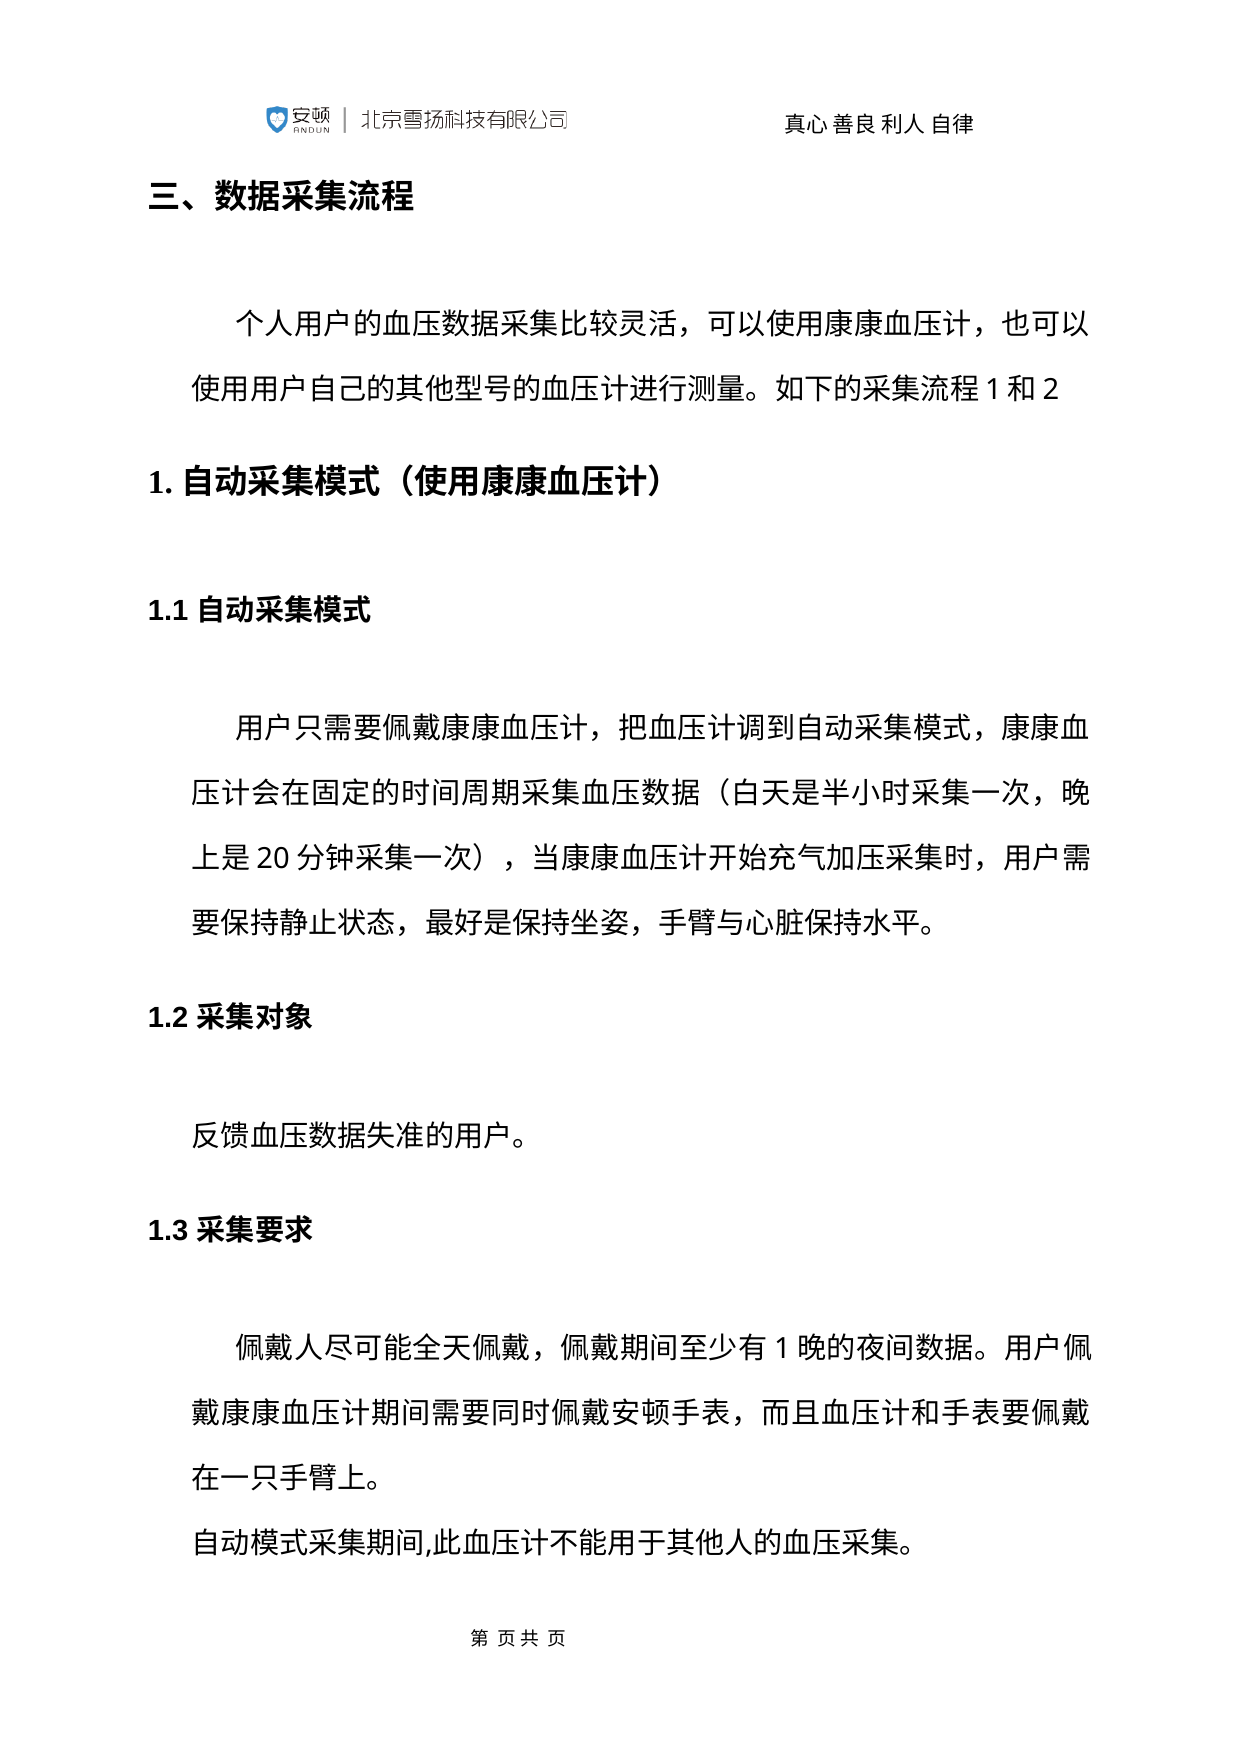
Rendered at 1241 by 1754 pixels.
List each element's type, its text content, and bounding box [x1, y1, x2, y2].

subtitle 采集对象 [148, 983, 1092, 1048]
subtitle 自动采集模式 [148, 575, 1092, 640]
subtitle 采集要求 [148, 1195, 1092, 1260]
list 个人用户的血压数据采集比较灵活，可以使用康康血压计，也可以使用用户自己的其他型号的血压计进行测量。如下的采集流程1和2 [191, 289, 1092, 419]
subtitle 自动采集模式（使用康康血压计） [148, 446, 1092, 511]
list 用户只需要佩戴康康血压计，把血压计调到自动采集模式，康康血压计会在固定的时间周期采集血压数据（白天是半小时采集一次，晚上是20分钟采集一次），当康康血压计开始充气加压采集时，用户需要保持静止状态，最好是保持坐姿，手臂与心脏保持水平。 [191, 693, 1092, 953]
picture [266, 106, 567, 133]
text 反馈血压数据失准的用户。 [148, 1101, 1092, 1166]
subtitle 数据采集流程 [148, 162, 1092, 227]
list 佩戴人尽可能全天佩戴，佩戴期间至少有1晚的夜间数据。用户佩戴康康血压计期间需要同时佩戴安顿手表，而且血压计和手表要佩戴在一只手臂上。 自动模式采集期间,此血压计不能用于其他人的血压采集。 [191, 1314, 1092, 1574]
